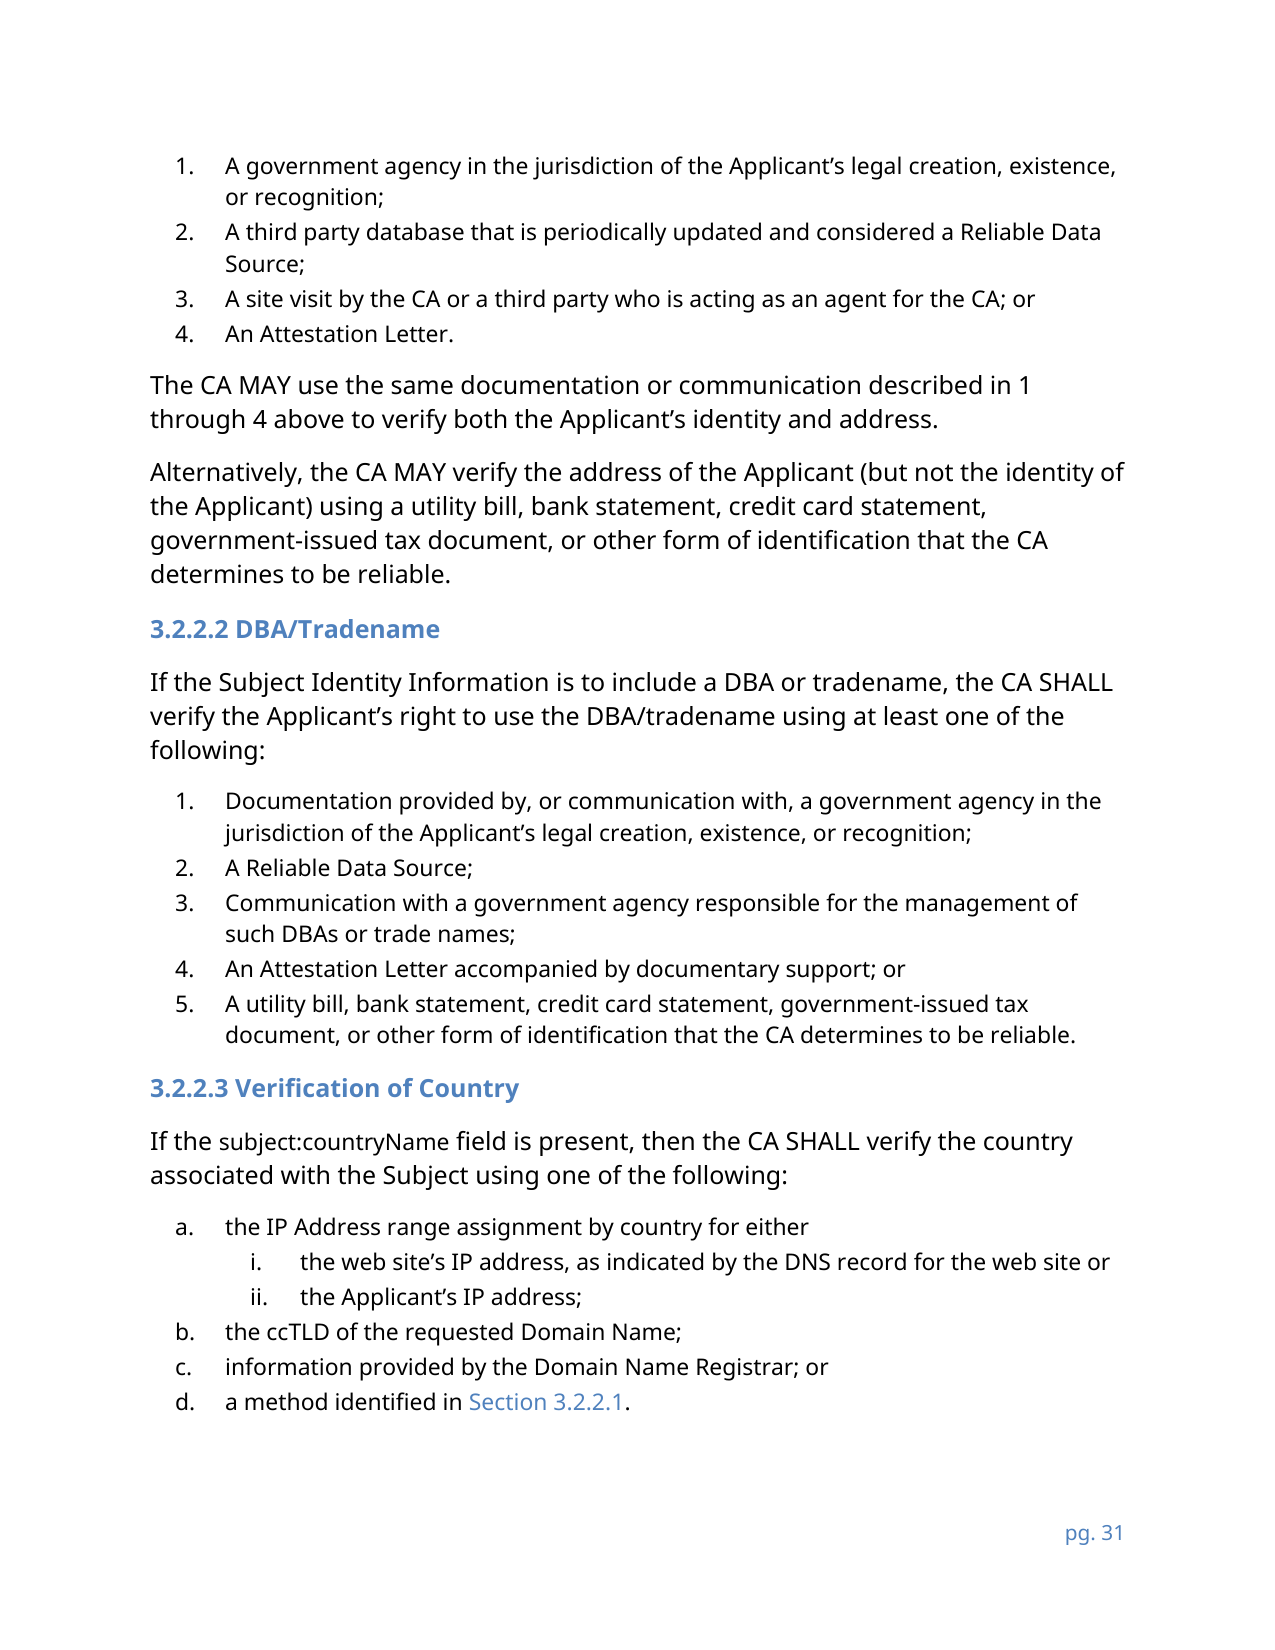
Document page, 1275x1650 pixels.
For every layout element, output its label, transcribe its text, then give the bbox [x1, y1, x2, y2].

list the web site’s IP address, as indicated by the DNS record for the web site or [250, 1246, 1125, 1277]
list A third party database that is periodically updated and considered a Reliable Data Source; [175, 216, 1125, 279]
list A government agency in the jurisdiction of the Applicant’s legal creation, existence, or recognition; [175, 150, 1125, 212]
list information provided by the Domain Name Registrar; or [175, 1351, 1125, 1382]
subtitle 3.2.2.3 Verification of Country [150, 1071, 1125, 1105]
text If the subject:countryName field is present, then the CA SHALL verify the country associated with the Subject using one of the following: [150, 1124, 1125, 1192]
subtitle 3.2.2.2 DBA/Tradename [150, 611, 1125, 646]
list the ccTLD of the requested Domain Name; [175, 1316, 1125, 1347]
list Communication with a government agency responsible for the management of such DBAs or trade names; [175, 886, 1125, 949]
text If the Subject Identity Information is to include a DBA or tradename, the CA SHALL verify the Applicant’s right to use the DBA/tradename using at least one of the following: [150, 664, 1125, 766]
list An Attestation Letter. [175, 317, 1125, 349]
list A site visit by the CA or a third party who is acting as an agent for the CA; or [175, 282, 1125, 314]
list Documentation provided by, or communication with, a government agency in the jurisdiction of the Applicant’s legal creation, existence, or recognition; [175, 785, 1125, 848]
list the Applicant’s IP address; [250, 1281, 1125, 1312]
list the IP Address range assignment by country for either [175, 1211, 1125, 1242]
list A utility bill, bank statement, credit card statement, government-issued tax document, or other form of identification that the CA determines to be reliable. [175, 988, 1125, 1050]
list a method identified in Section 3.2.2.1. [175, 1386, 1125, 1417]
list An Attestation Letter accompanied by documentary support; or [175, 953, 1125, 984]
text The CA MAY use the same documentation or communication described in 1 through 4 above to verify both the Applicant’s identity and address. [150, 367, 1125, 436]
list A Reliable Data Source; [175, 851, 1125, 883]
text Alternatively, the CA MAY verify the address of the Applicant (but not the identity of the Applicant) using a utility bill, bank statement, credit card statement, government-issued tax document, or other form of identification that the CA determines to be reliable. [150, 454, 1125, 591]
